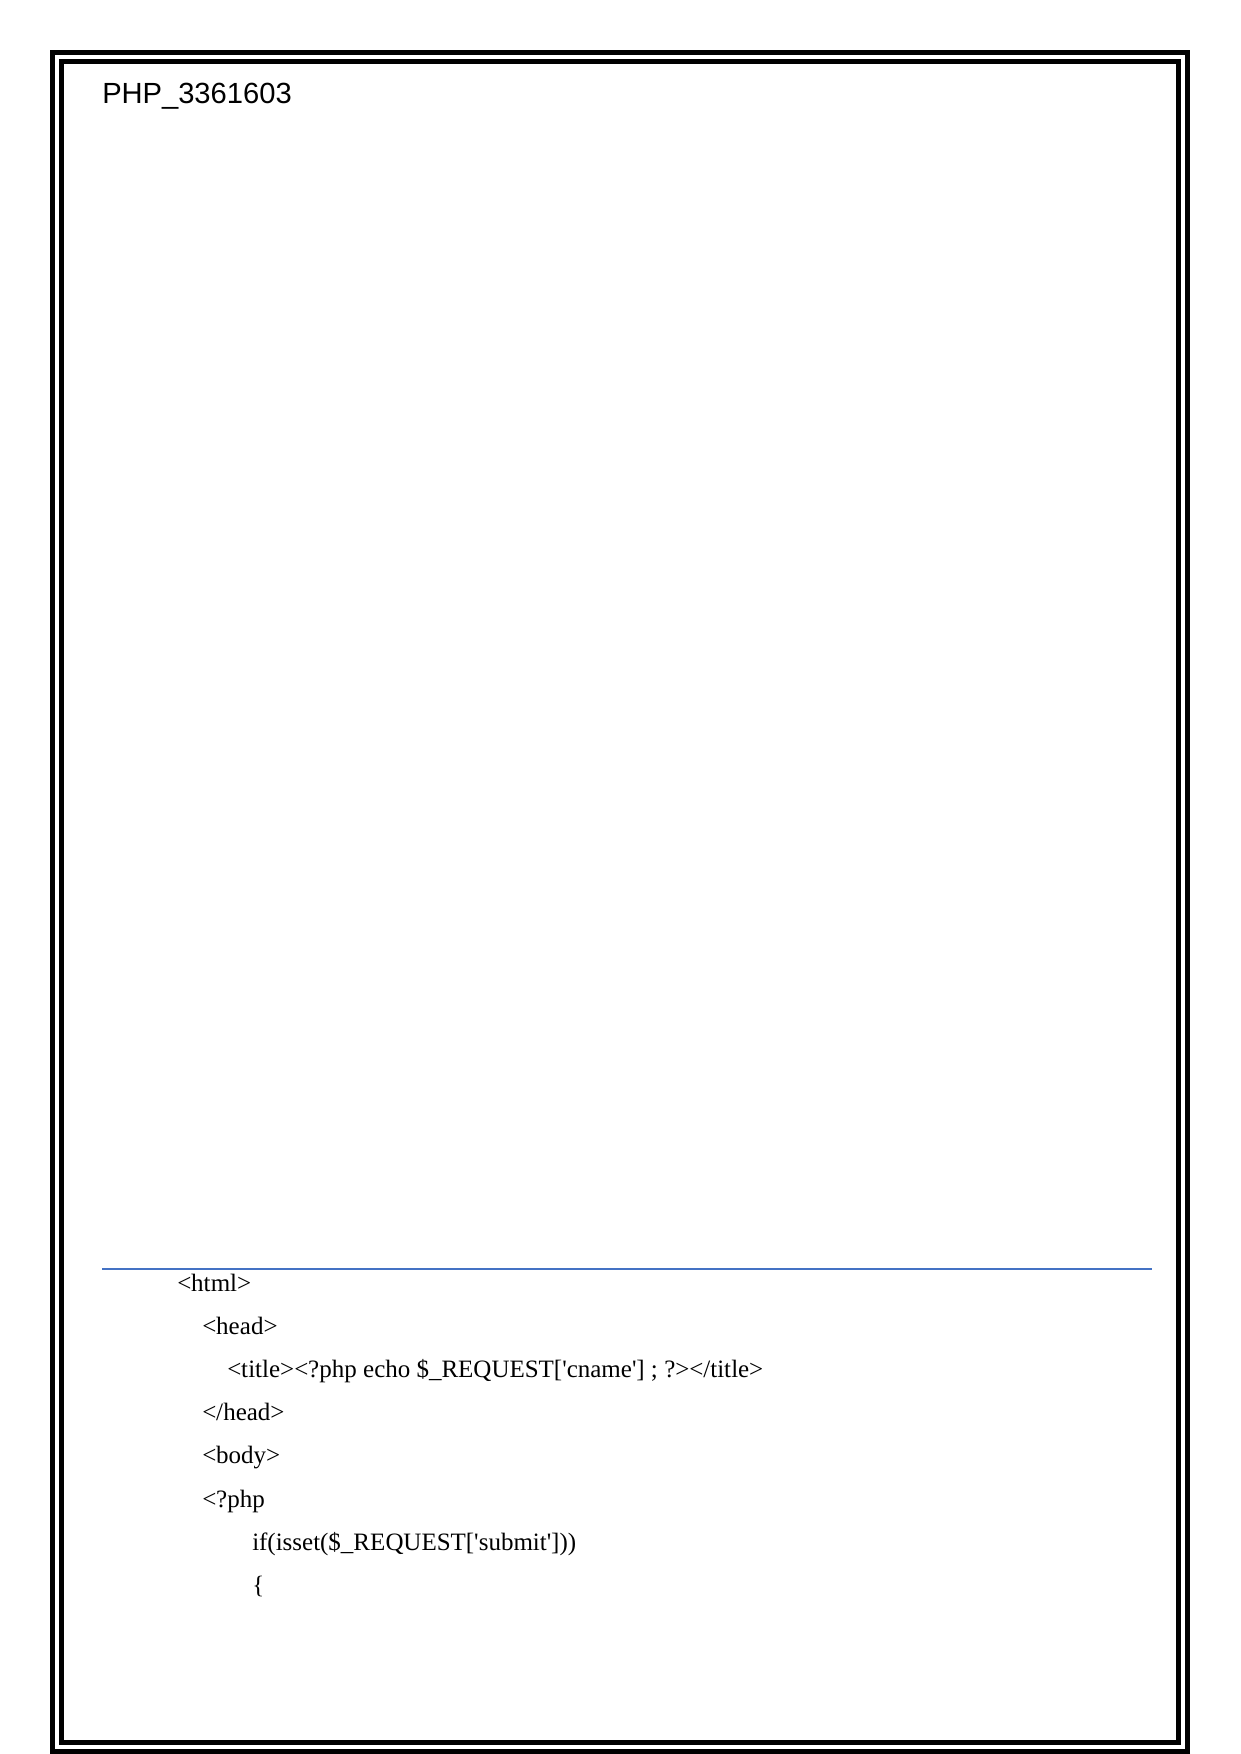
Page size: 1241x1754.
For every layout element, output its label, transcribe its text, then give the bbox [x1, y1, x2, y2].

text <body> [177, 1441, 434, 1469]
text <head> [177, 1311, 1153, 1340]
text <html> [177, 1268, 1153, 1297]
text <?php [177, 1484, 434, 1513]
text <title><?php echo $_REQUEST['cname'] ; ?></title> [177, 1354, 1153, 1383]
text { [177, 1570, 1153, 1599]
text </head> [177, 1397, 1153, 1426]
text if(isset($_REQUEST['submit'])) [177, 1527, 1153, 1556]
